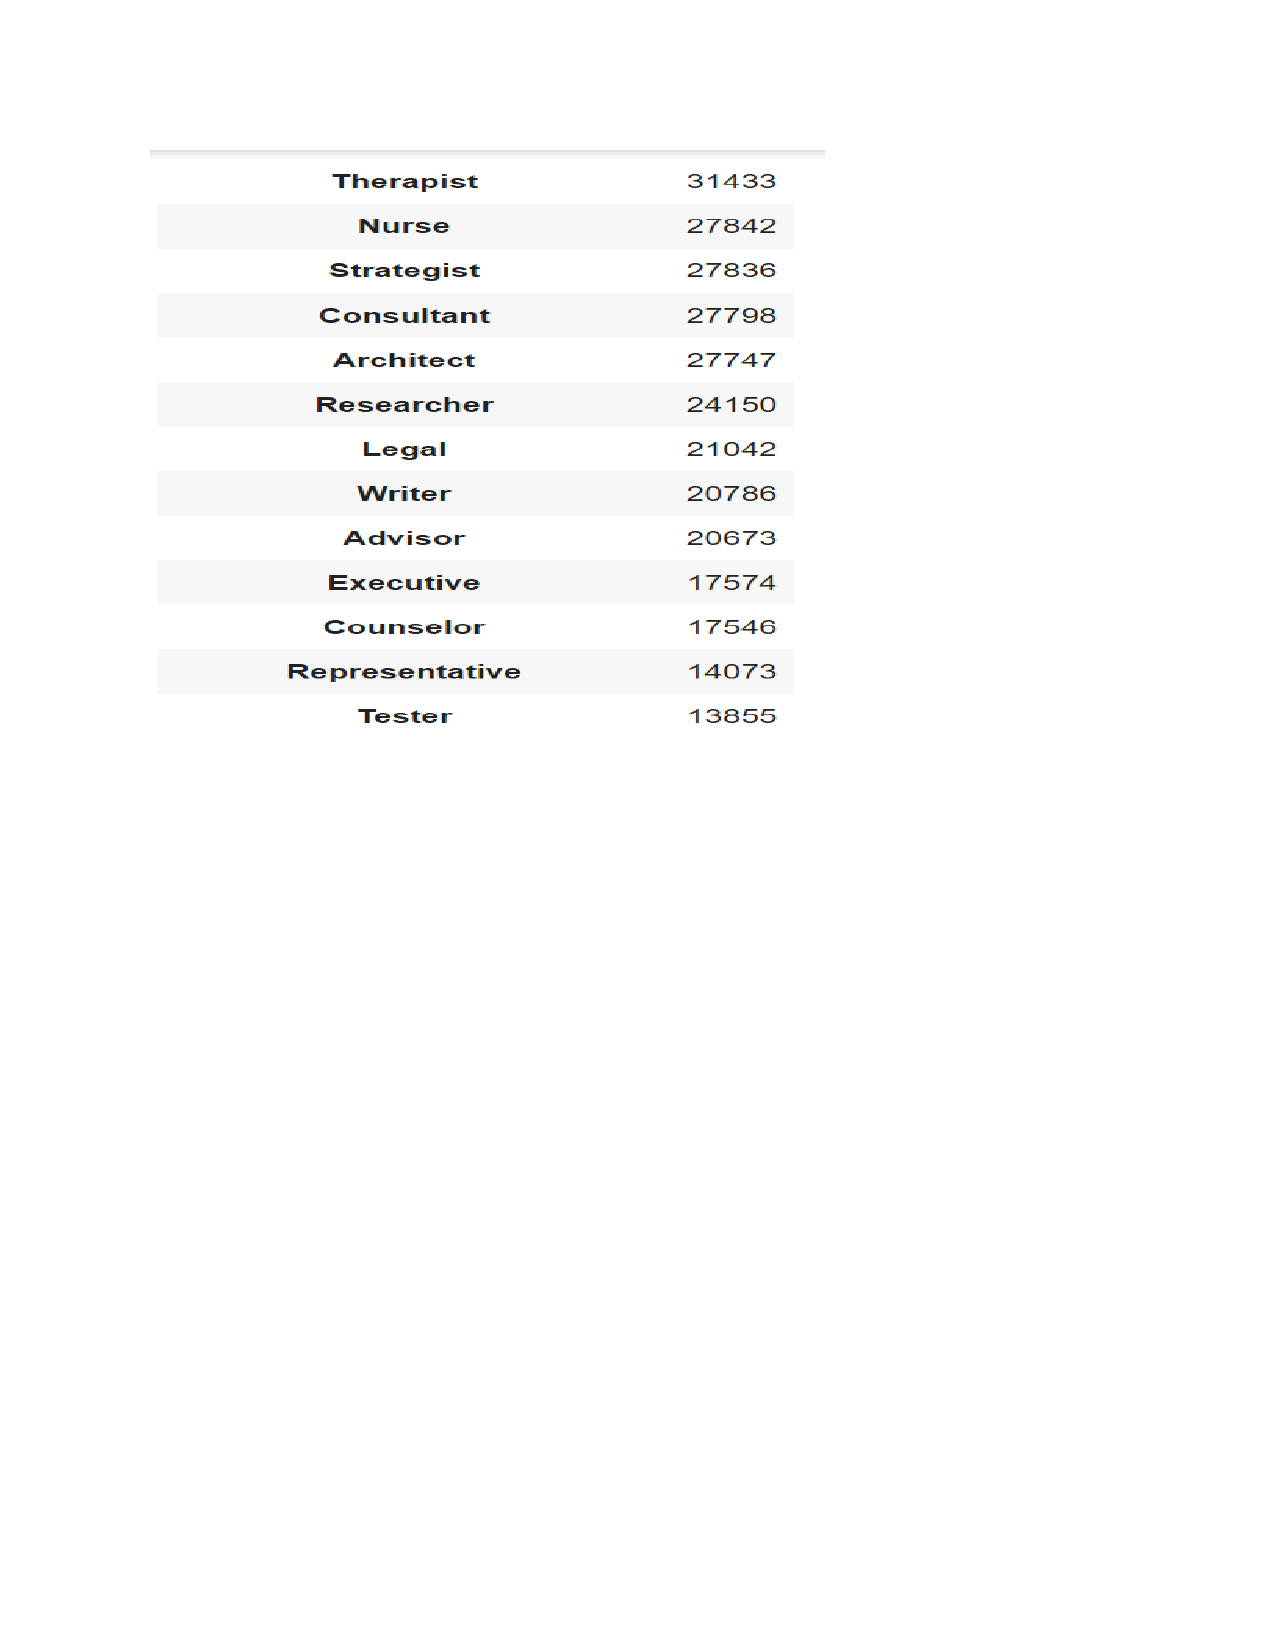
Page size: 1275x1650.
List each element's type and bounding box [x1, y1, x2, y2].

picture [150, 150, 826, 732]
